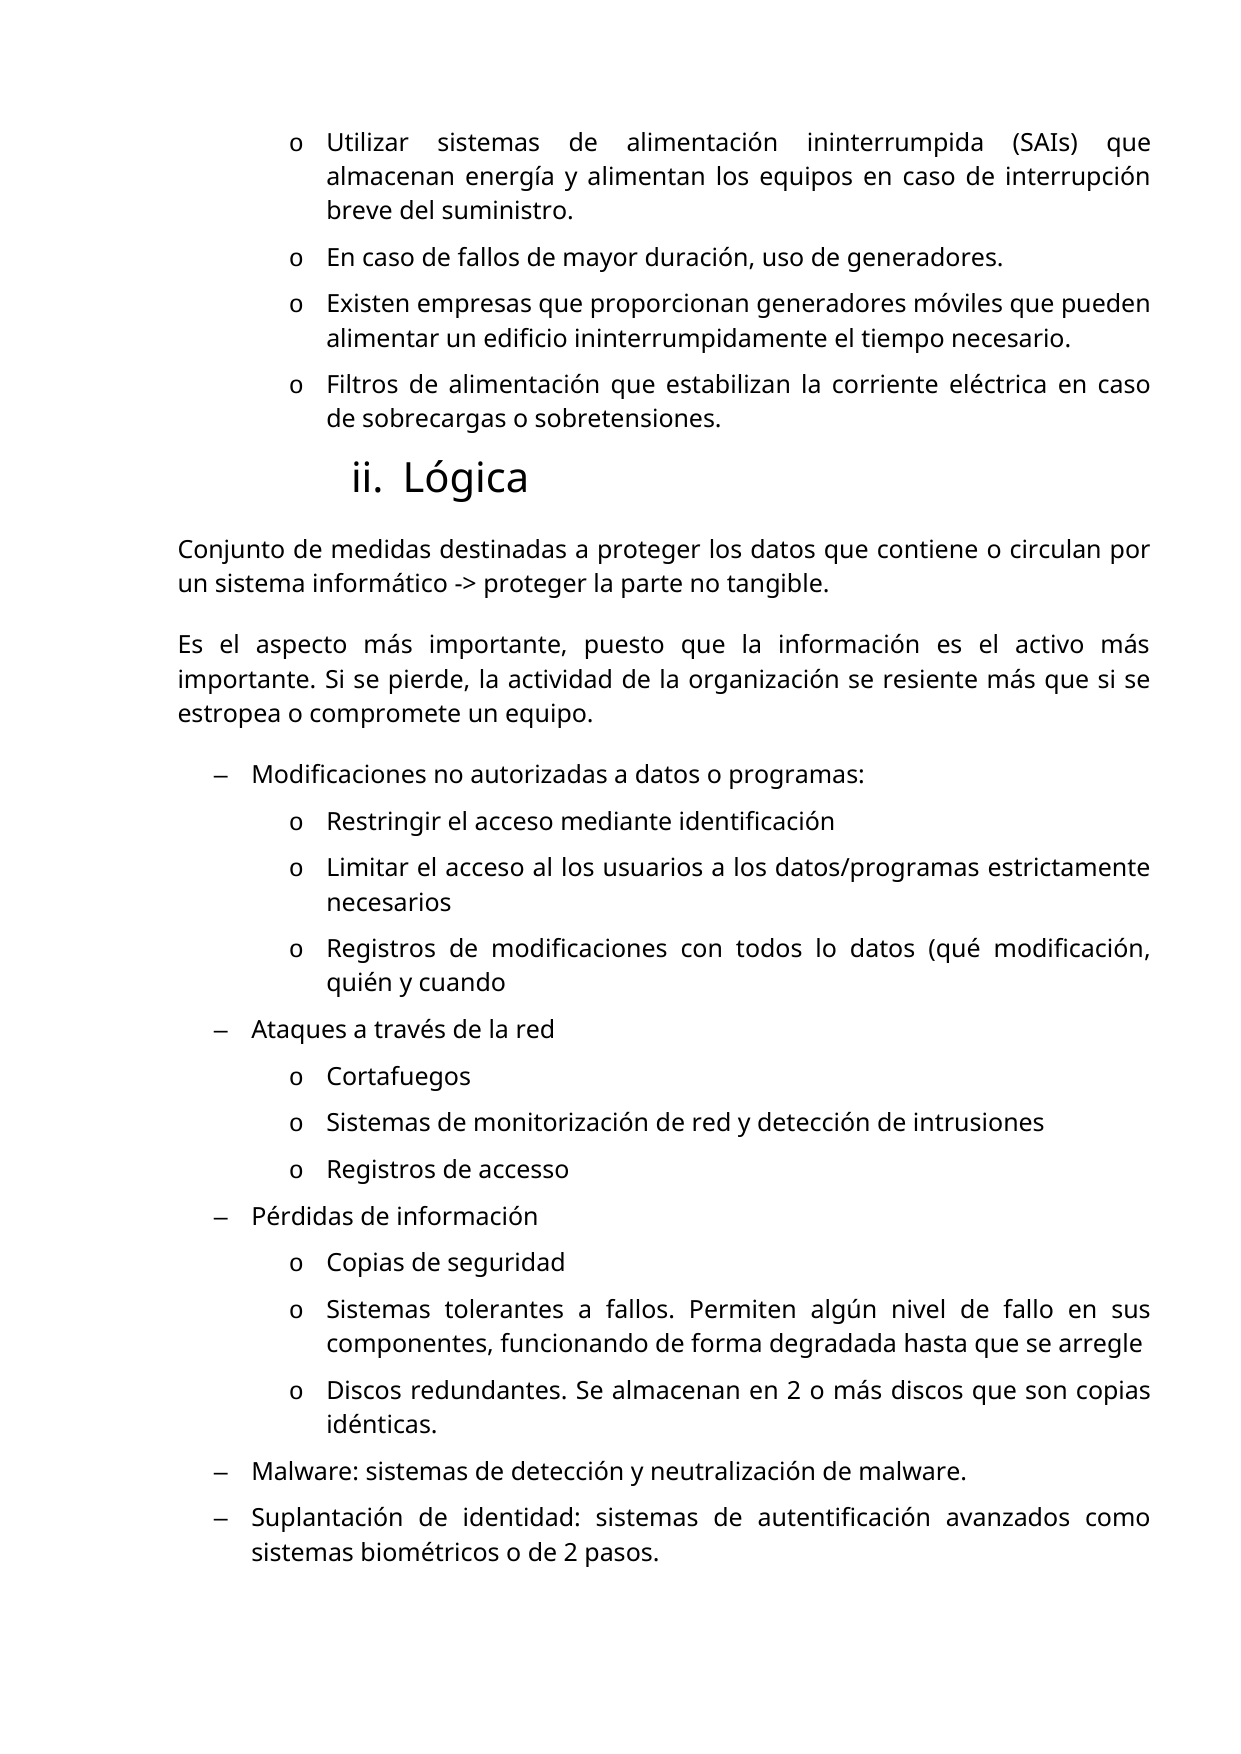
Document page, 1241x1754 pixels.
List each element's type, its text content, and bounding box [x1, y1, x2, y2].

list Registros de accesso [288, 1146, 1152, 1192]
list Modificaciones no autorizadas a datos o programas: [213, 750, 1152, 797]
list Suplantación de identidad: sistemas de autentificación avanzados como sistemas biométricos o de 2 pasos. [213, 1494, 1152, 1574]
list Discos redundantes. Se almacenan en 2 o más discos que son copias idénticas. [288, 1366, 1152, 1447]
list Sistemas de monitorización de red y detección de intrusiones [288, 1099, 1152, 1146]
list Limitar el acceso al los usuarios a los datos/programas estrictamente necesarios [288, 844, 1152, 924]
list Ataques a través de la red [213, 1005, 1152, 1052]
list Sistemas tolerantes a fallos. Permiten algún nivel de fallo en sus componentes, funcionando de forma degradada hasta que se arregle [288, 1286, 1152, 1366]
list Registros de modificaciones con todos lo datos (qué modificación, quién y cuando [288, 924, 1152, 1005]
text Es el aspecto más importante, puesto que la información es el activo más importante. Si se pierde, la actividad de la organización se resiente más que si se estropea o compromete un equipo. [177, 621, 1152, 736]
list Utilizar sistemas de alimentación ininterrumpida (SAIs) que almacenan energía y alimentan los equipos en caso de interrupción breve del suministro. [288, 118, 1152, 233]
list Existen empresas que proporcionan generadores móviles que pueden alimentar un edificio ininterrumpidamente el tiempo necesario. [288, 280, 1152, 361]
list Lógica [383, 441, 1152, 511]
list Pérdidas de información [213, 1192, 1152, 1239]
text Conjunto de medidas destinadas a proteger los datos que contiene o circulan por un sistema informático -> proteger la parte no tangible. [177, 526, 1152, 606]
list Restringir el acceso mediante identificación [288, 797, 1152, 844]
list En caso de fallos de mayor duración, uso de generadores. [288, 233, 1152, 280]
list Malware: sistemas de detección y neutralización de malware. [213, 1447, 1152, 1494]
list Filtros de alimentación que estabilizan la corriente eléctrica en caso de sobrecargas o sobretensiones. [288, 361, 1152, 441]
list Copias de seguridad [288, 1239, 1152, 1286]
list Cortafuegos [288, 1052, 1152, 1099]
